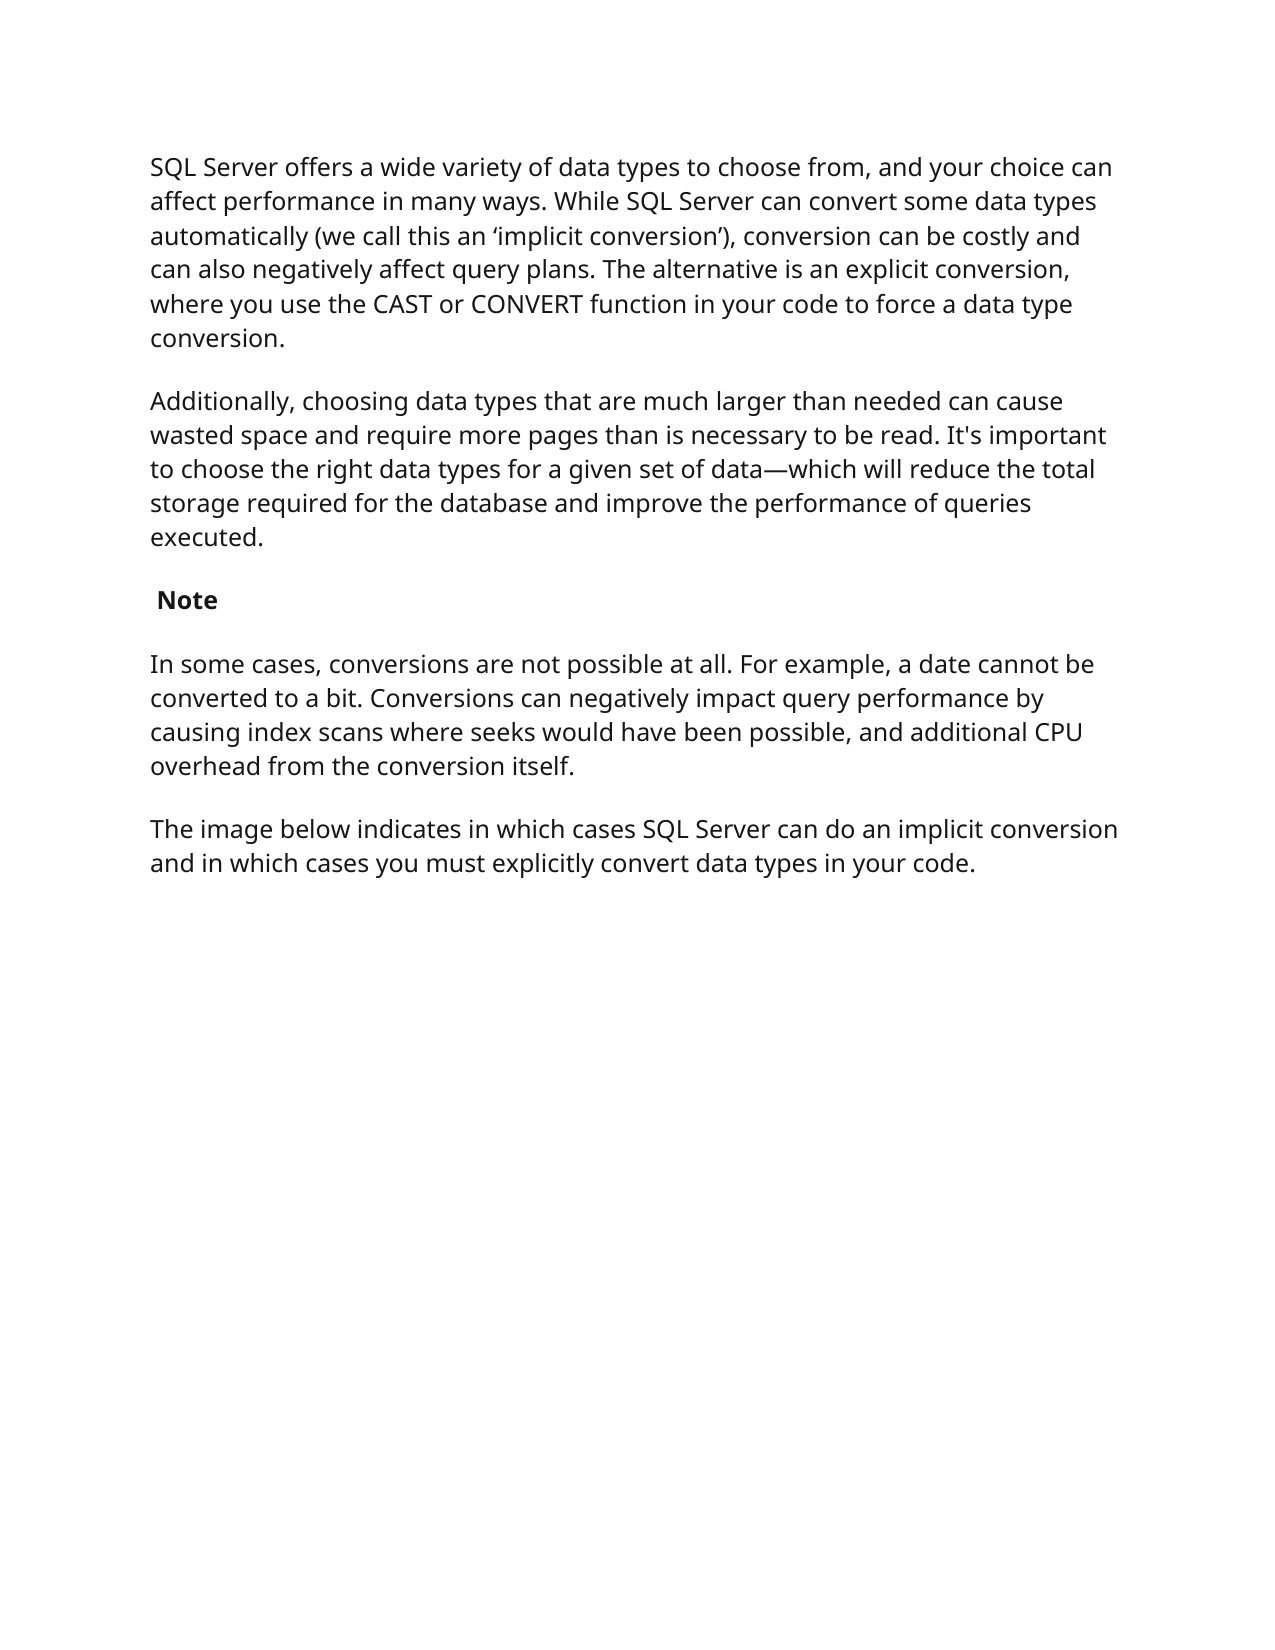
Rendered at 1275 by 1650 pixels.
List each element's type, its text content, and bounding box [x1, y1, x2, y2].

text SQL Server offers a wide variety of data types to choose from, and your choice can affect performance in many ways. While SQL Server can convert some data types automatically (we call this an ‘implicit conversion’), conversion can be costly and can also negatively affect query plans. The alternative is an explicit conversion, where you use the CAST or CONVERT function in your code to force a data type conversion. [150, 150, 1125, 354]
text Additionally, choosing data types that are much larger than needed can cause wasted space and require more pages than is necessary to be read. It's important to choose the right data types for a given set of data—which will reduce the total storage required for the database and improve the performance of queries executed. [150, 383, 1125, 554]
text Note [150, 583, 1125, 617]
text In some cases, conversions are not possible at all. For example, a date cannot be converted to a bit. Conversions can negatively impact query performance by causing index scans where seeks would have been possible, and additional CPU overhead from the conversion itself. [150, 646, 1125, 782]
text The image below indicates in which cases SQL Server can do an implicit conversion and in which cases you must explicitly convert data types in your code. [150, 812, 1125, 880]
